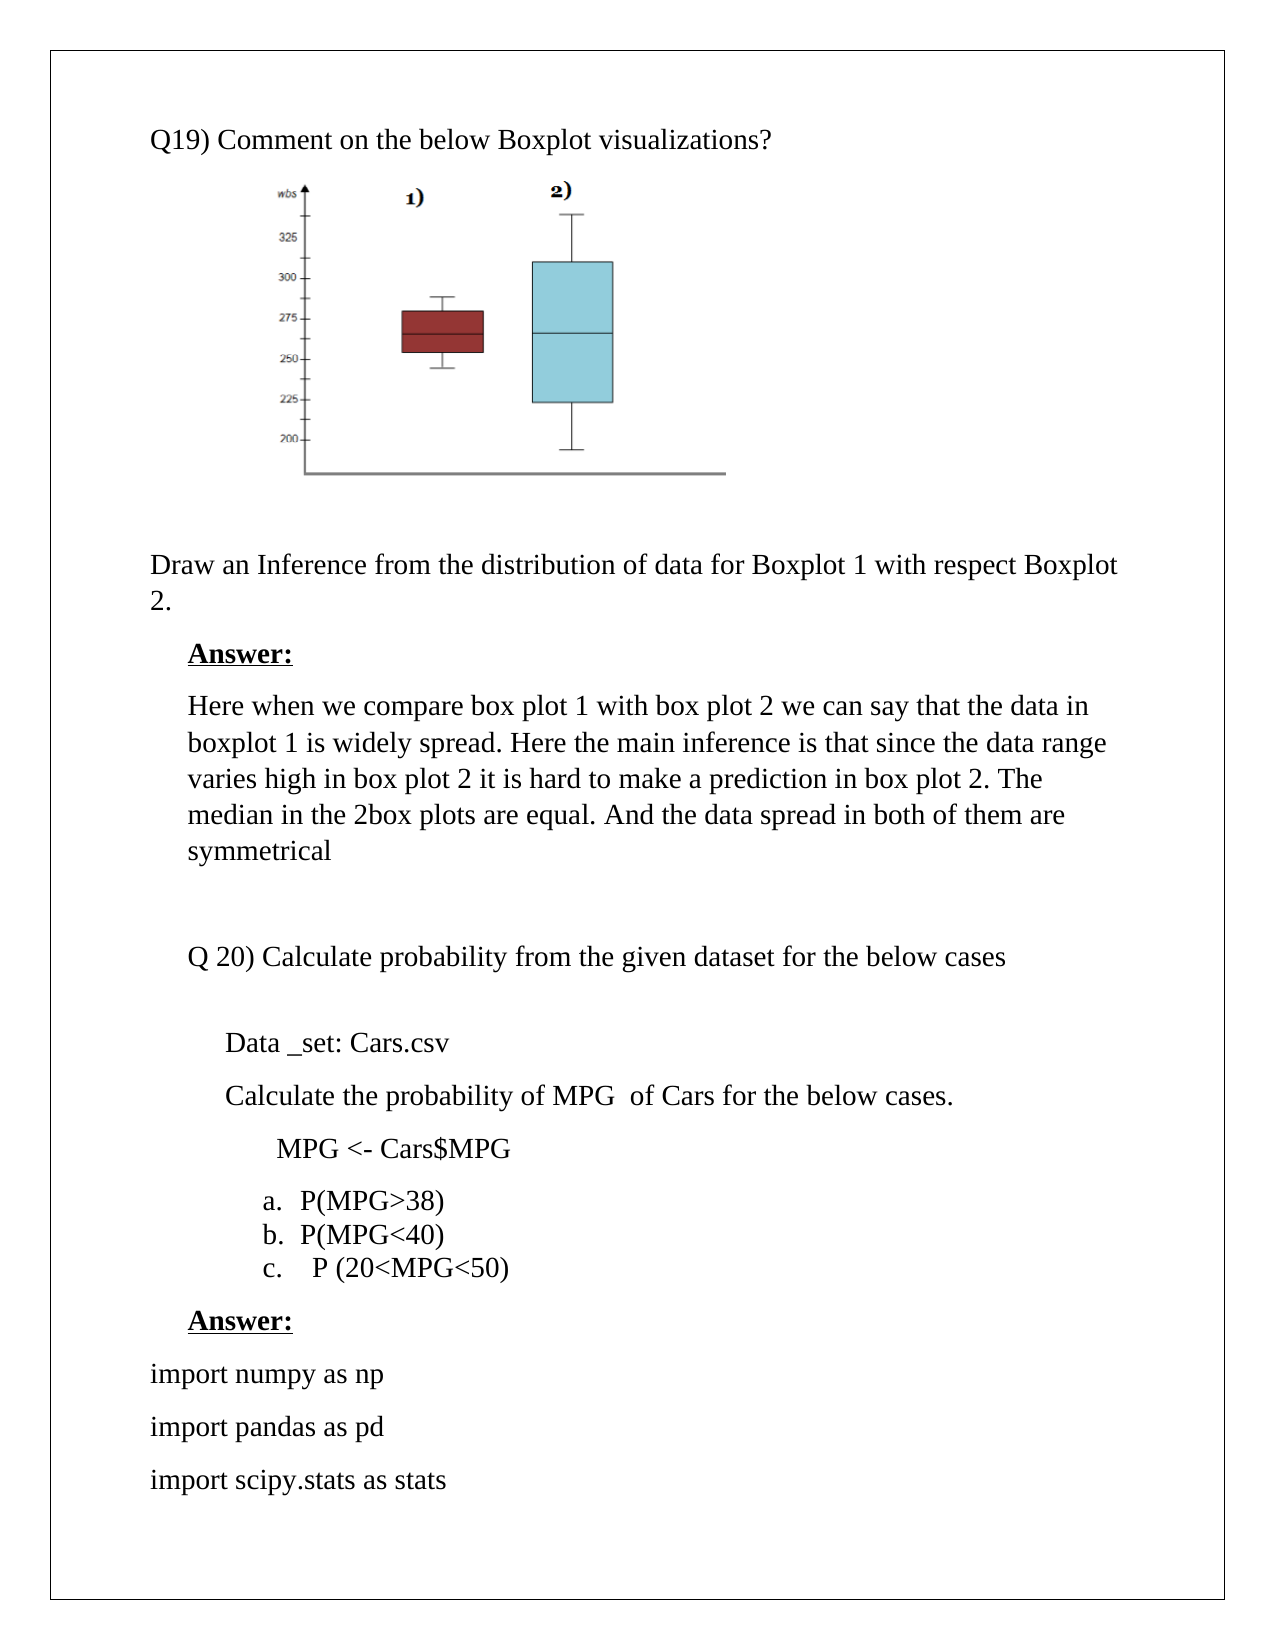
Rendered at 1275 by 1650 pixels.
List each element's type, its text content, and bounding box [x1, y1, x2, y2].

text Draw an Inference from the distribution of data for Boxplot 1 with respect Boxplot 2. [150, 547, 1125, 616]
text MPG <- Cars$MPG [225, 1131, 1125, 1164]
list P(MPG<40) [262, 1217, 1125, 1251]
text Data _set: Cars.csv [225, 1025, 1125, 1059]
picture [150, 174, 729, 528]
text Here when we compare box plot 1 with box plot 2 we can say that the data in boxplot 1 is widely spread. Here the main inference is that since the data range varies high in box plot 2 it is hard to make a prediction in box plot 2. The median in the 2box plots are equal. And the data spread in both of them are symmetrical [187, 688, 1125, 867]
text import pandas as pd [150, 1409, 1125, 1443]
text Q19) Comment on the below Boxplot visualizations? [150, 122, 1125, 155]
text Answer: [187, 1303, 1125, 1337]
list P(MPG>38) [262, 1183, 1125, 1217]
text c. P (20<MPG<50) [262, 1251, 1125, 1284]
text Q 20) Calculate probability from the given dataset for the below cases [187, 939, 1125, 972]
text Calculate the probability of MPG of Cars for the below cases. [225, 1078, 1125, 1111]
text Answer: [187, 636, 1125, 669]
text import numpy as np [150, 1356, 1125, 1390]
text import scipy.stats as stats [150, 1462, 1125, 1495]
